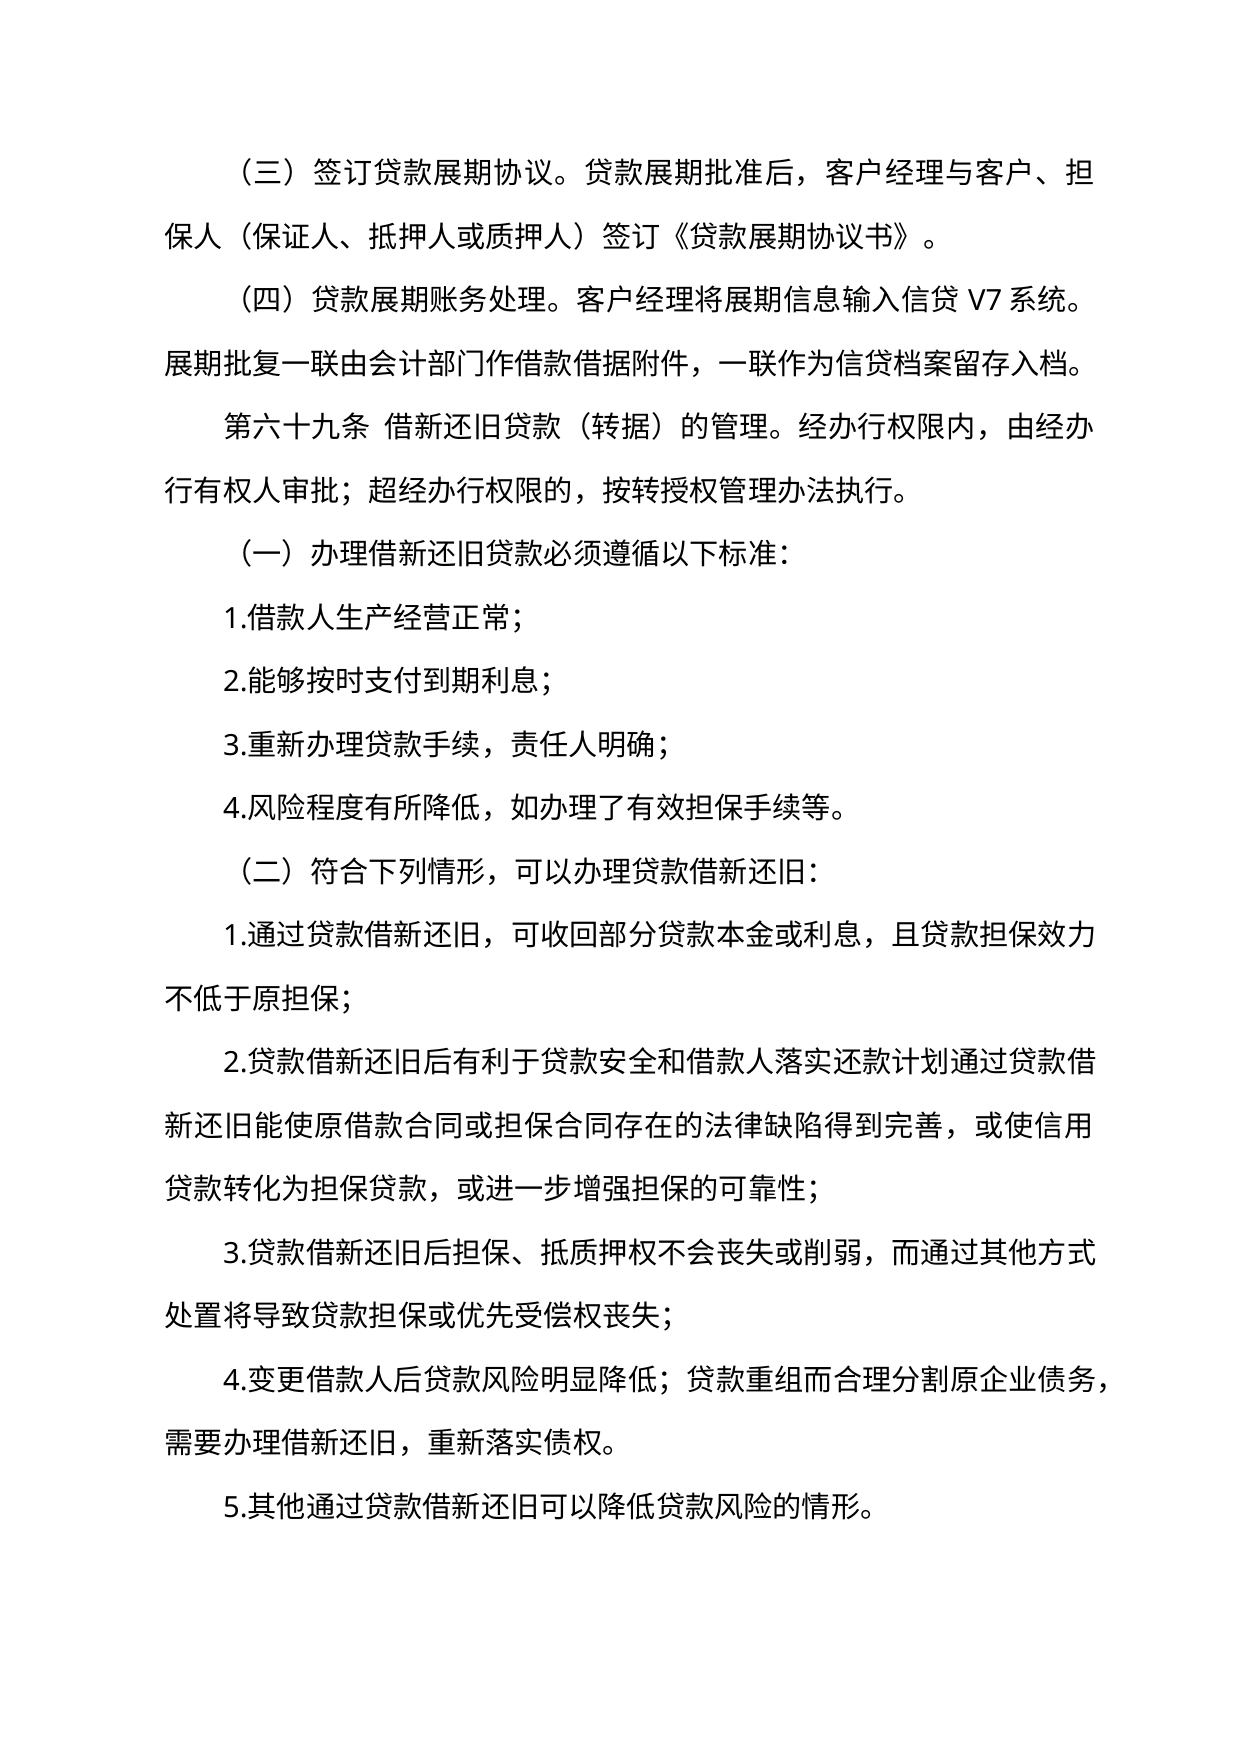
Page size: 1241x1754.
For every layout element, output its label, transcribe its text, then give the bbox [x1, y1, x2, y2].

text 5.其他通过贷款借新还旧可以降低贷款风险的情形。 [164, 1483, 1096, 1526]
text （二）符合下列情形，可以办理贷款借新还旧： [164, 848, 1096, 891]
text 4.变更借款人后贷款风险明显降低；贷款重组而合理分割原企业债务，需要办理借新还旧，重新落实债权。 [164, 1356, 1096, 1462]
text 1.通过贷款借新还旧，可收回部分贷款本金或利息，且贷款担保效力不低于原担保； [164, 912, 1096, 1018]
text 1.借款人生产经营正常； [164, 594, 1096, 637]
text 3.贷款借新还旧后担保、抵质押权不会丧失或削弱，而通过其他方式处置将导致贷款担保或优先受偿权丧失； [164, 1229, 1096, 1335]
text （三）签订贷款展期协议。贷款展期批准后，客户经理与客户、担保人（保证人、抵押人或质押人）签订《贷款展期协议书》。 [164, 150, 1096, 256]
text 2.能够按时支付到期利息； [164, 658, 1096, 700]
text （四）贷款展期账务处理。客户经理将展期信息输入信贷V7系统。展期批复一联由会计部门作借款借据附件，一联作为信贷档案留存入档。 [164, 277, 1096, 383]
text 4.风险程度有所降低，如办理了有效担保手续等。 [164, 785, 1096, 827]
text 3.重新办理贷款手续，责任人明确； [164, 721, 1096, 764]
text （一）办理借新还旧贷款必须遵循以下标准： [164, 531, 1096, 573]
text 2.贷款借新还旧后有利于贷款安全和借款人落实还款计划通过贷款借新还旧能使原借款合同或担保合同存在的法律缺陷得到完善，或使信用贷款转化为担保贷款，或进一步增强担保的可靠性； [164, 1039, 1096, 1208]
text 第六十九条 借新还旧贷款（转据）的管理。经办行权限内，由经办行有权人审批；超经办行权限的，按转授权管理办法执行。 [164, 404, 1096, 509]
